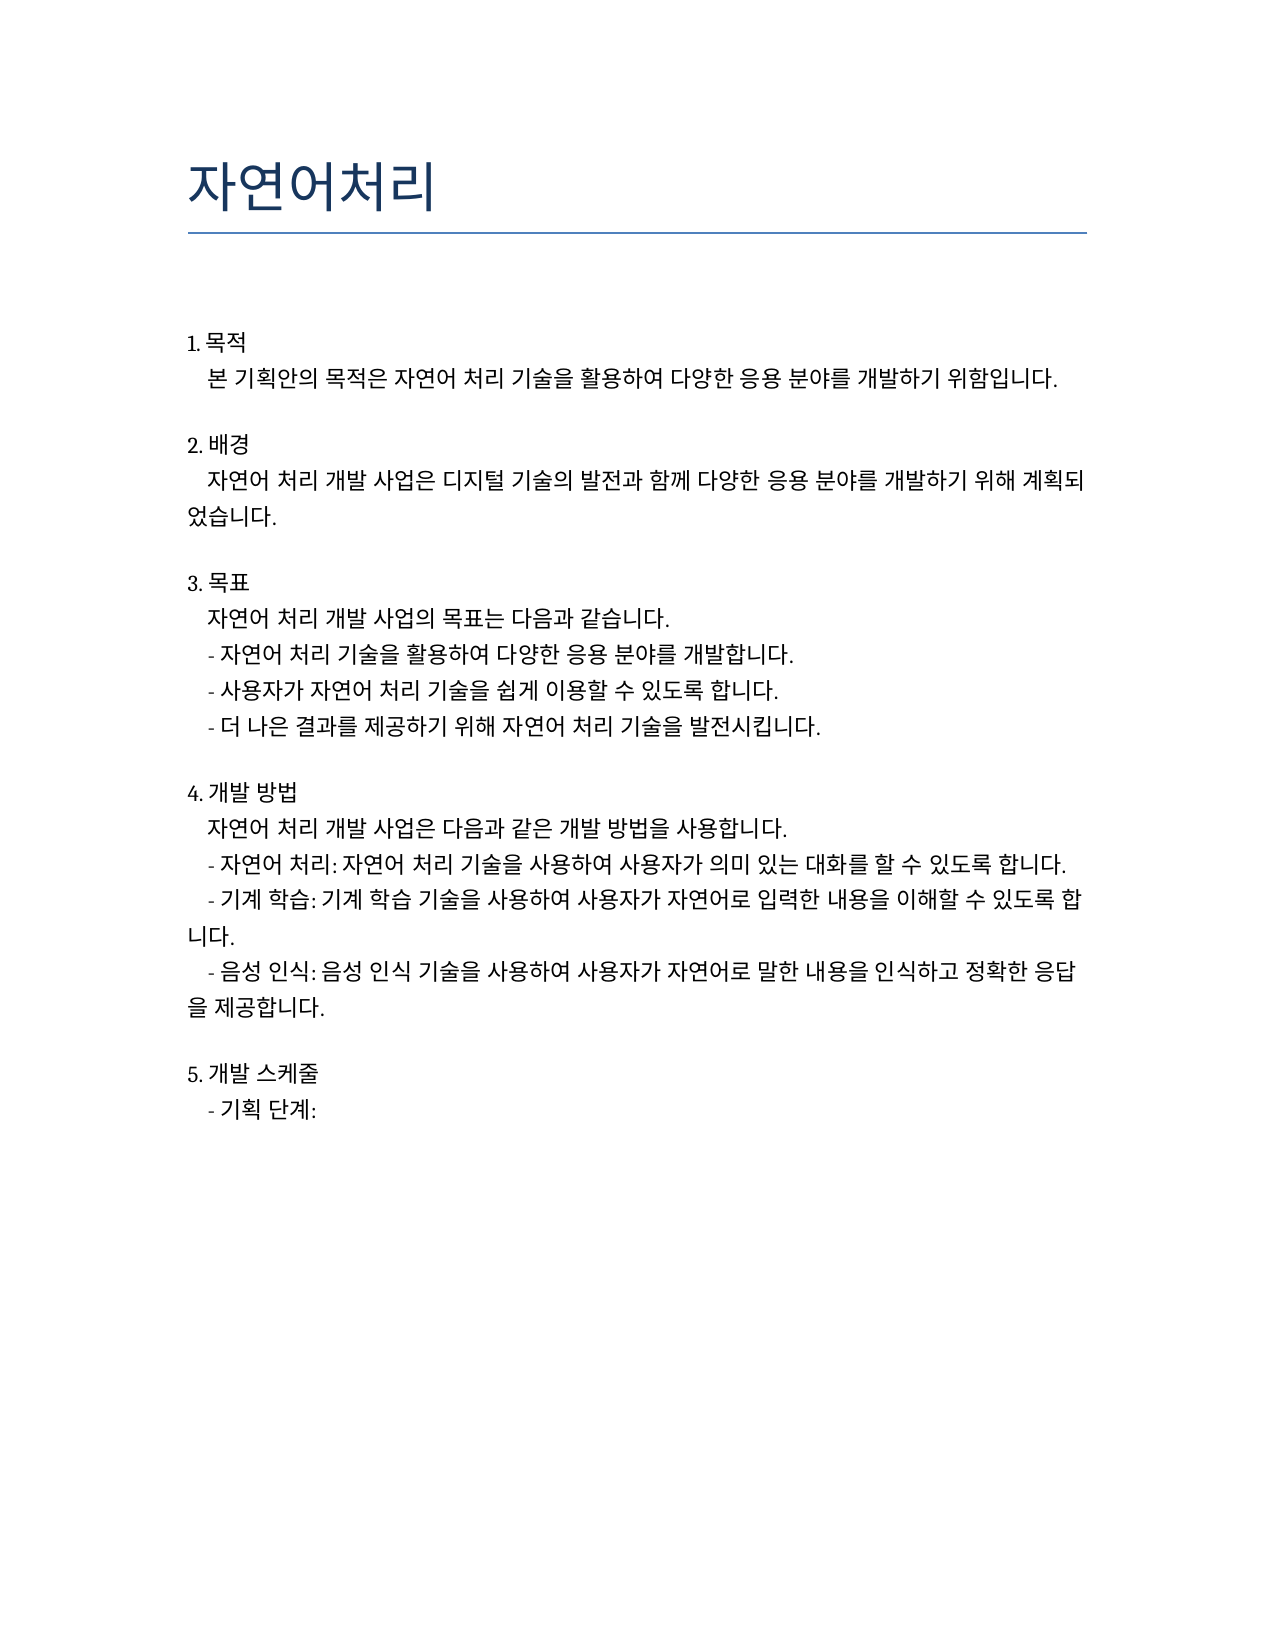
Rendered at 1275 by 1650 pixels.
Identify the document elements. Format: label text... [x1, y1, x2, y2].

text 1. 목적 본 기획안의 목적은 자연어 처리 기술을 활용하여 다양한 응용 분야를 개발하기 위함입니다. 2. 배경 자연어 처리 개발 사업은 디지털 기술의 발전과 함께 다양한 응용 분야를 개발하기 위해 계획되었습니다. 3. 목표 자연어 처리 개발 사업의 목표는 다음과 같습니다. - 자연어 처리 기술을 활용하여 다양한 응용 분야를 개발합니다. - 사용자가 자연어 처리 기술을 쉽게 이용할 수 있도록 합니다. - 더 나은 결과를 제공하기 위해 자연어 처리 기술을 발전시킵니다. 4. 개발 방법 자연어 처리 개발 사업은 다음과 같은 개발 방법을 사용합니다. - 자연어 처리: 자연어 처리 기술을 사용하여 사용자가 의미 있는 대화를 할 수 있도록 합니다. - 기계 학습: 기계 학습 기술을 사용하여 사용자가 자연어로 입력한 내용을 이해할 수 있도록 합니다. - 음성 인식: 음성 인식 기술을 사용하여 사용자가 자연어로 말한 내용을 인식하고 정확한 응답을 제공합니다. 5. 개발 스케줄 - 기획 단계: [187, 265, 1087, 1126]
title 자연어처리 [187, 150, 1087, 234]
